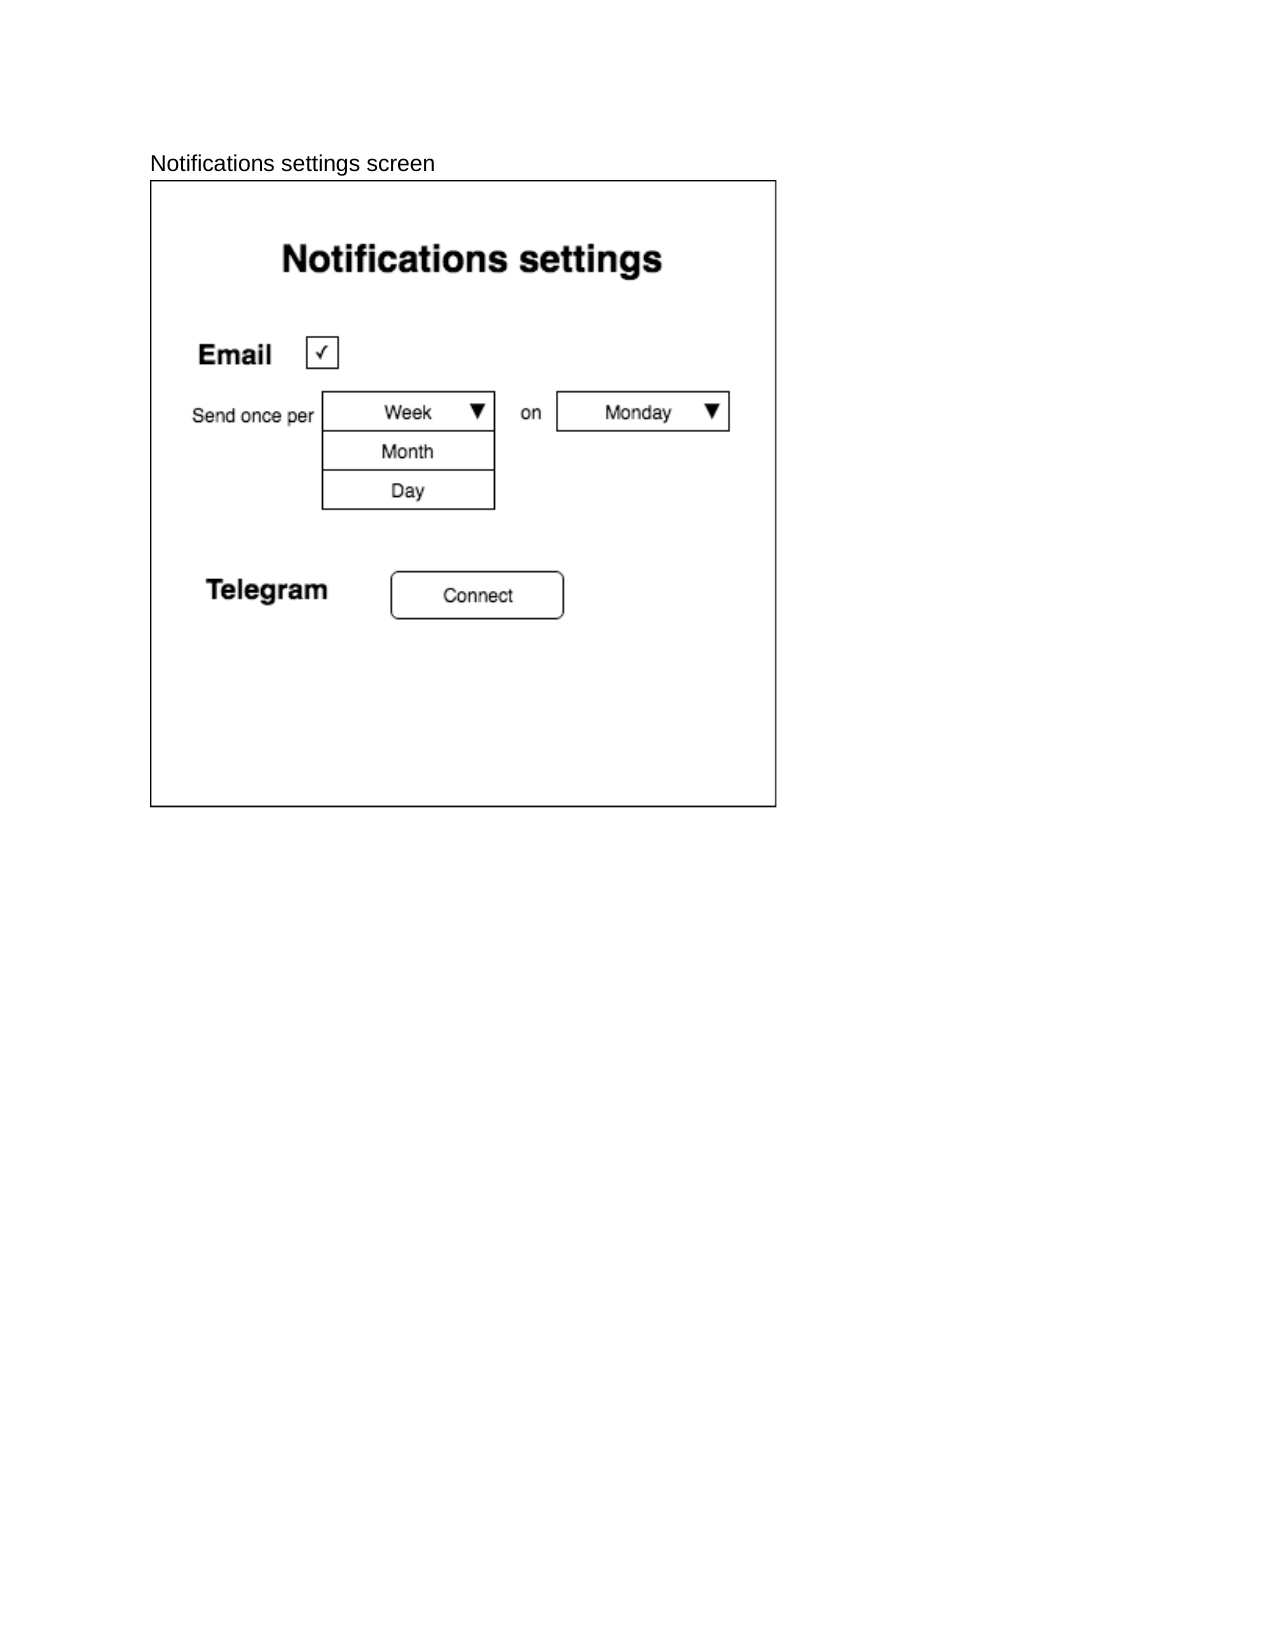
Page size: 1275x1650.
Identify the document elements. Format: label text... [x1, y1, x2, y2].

picture [150, 180, 777, 820]
text Notifications settings screen [150, 150, 1125, 176]
